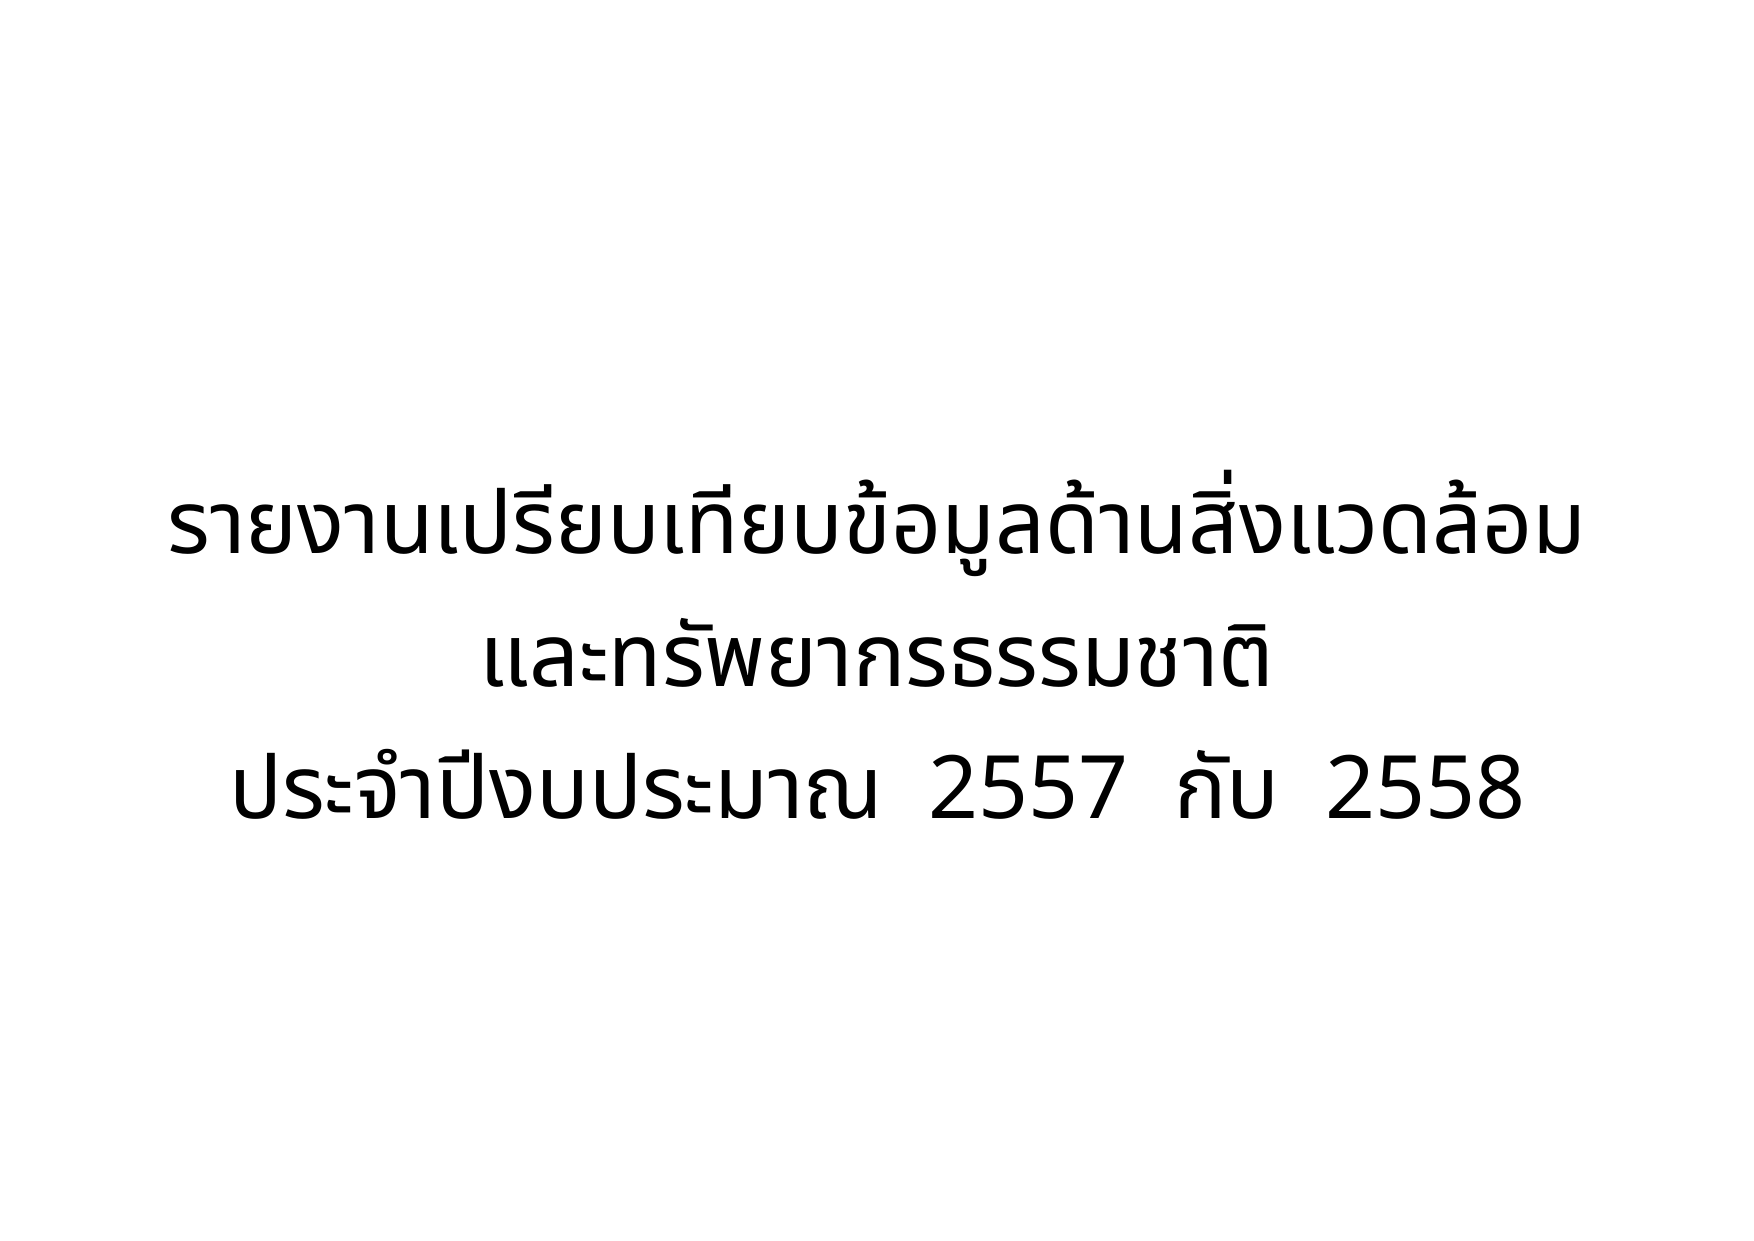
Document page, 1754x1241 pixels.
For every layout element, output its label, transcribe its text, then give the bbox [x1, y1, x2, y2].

text ประจำปีงบประมาณ 2557 กับ 2558 [118, 725, 1636, 858]
text รายงานเปรียบเทียบข้อมูลด้านสิ่งแวดล้อมและทรัพยากรธรรมชาติ [118, 461, 1636, 725]
